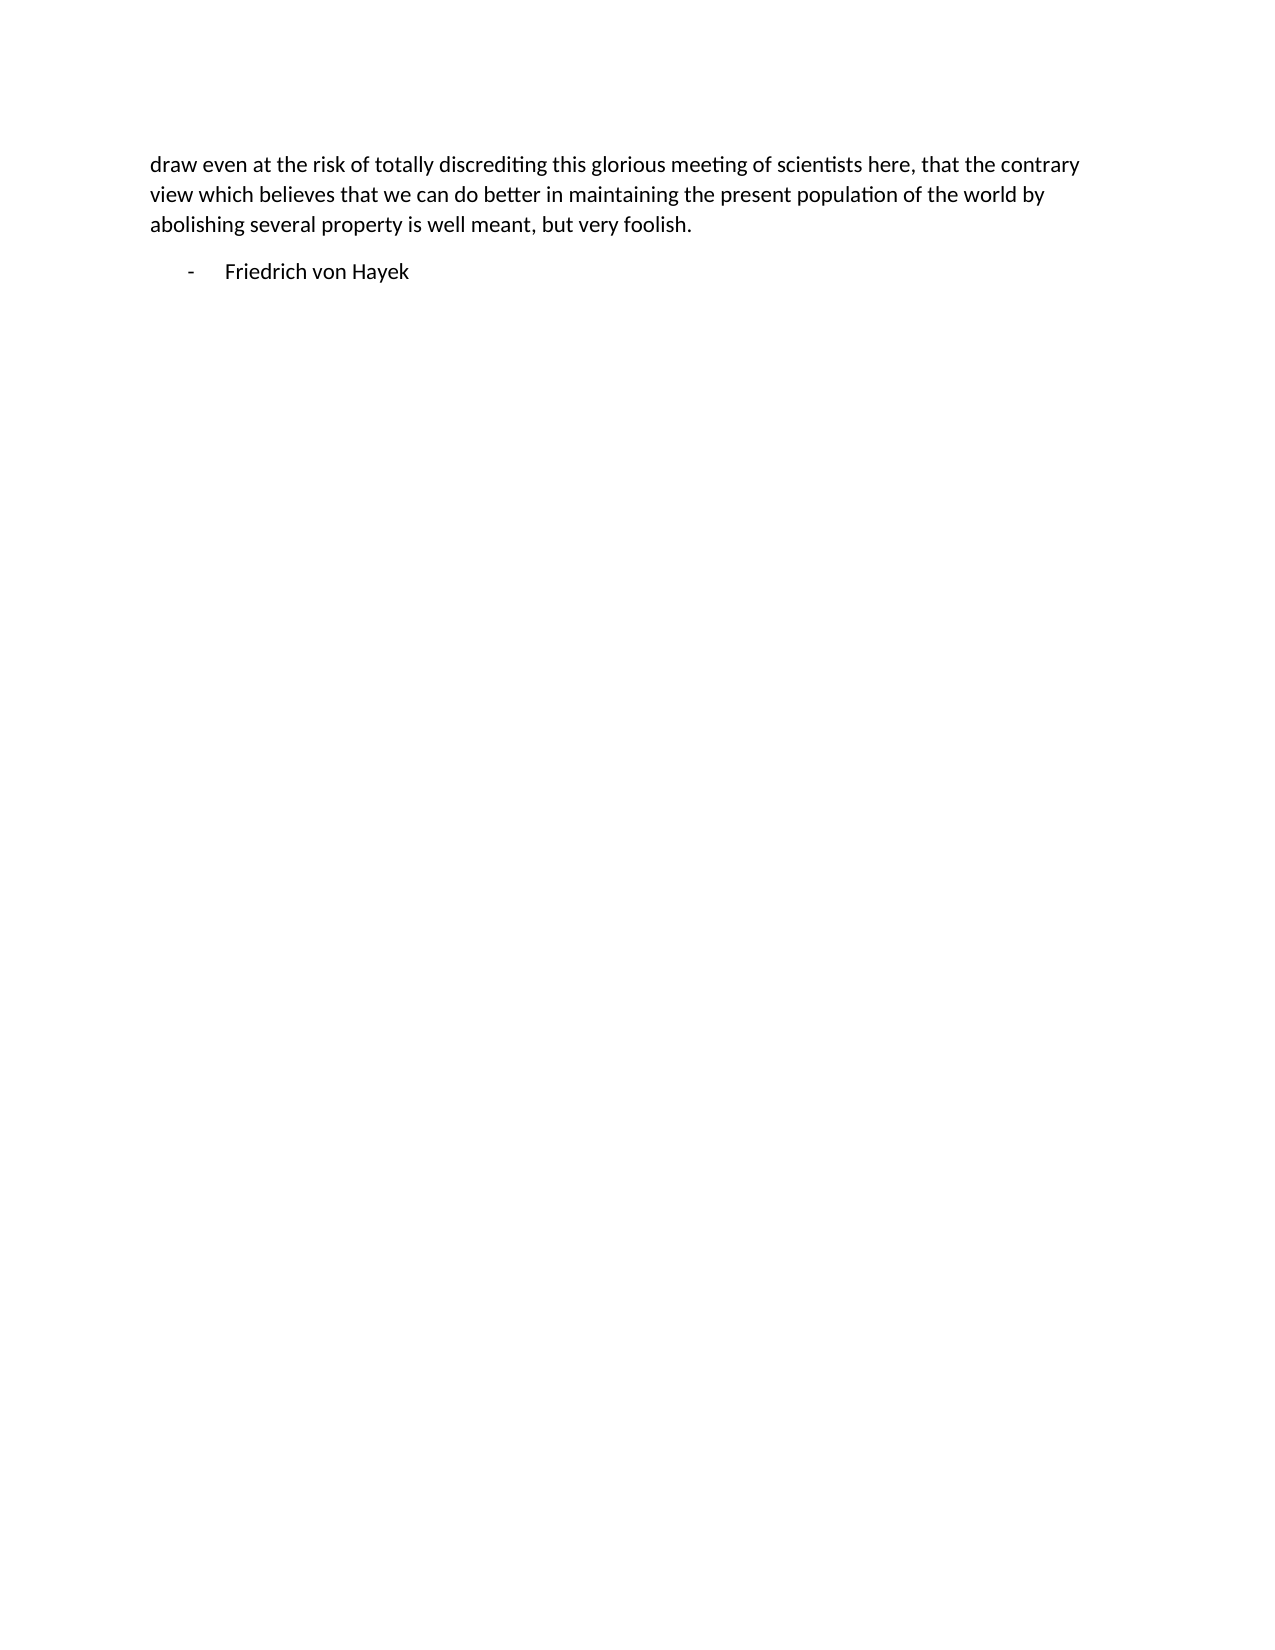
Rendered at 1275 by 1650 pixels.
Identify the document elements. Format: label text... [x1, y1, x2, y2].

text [150, 150, 1125, 238]
list Friedrich von Hayek [187, 257, 1125, 285]
